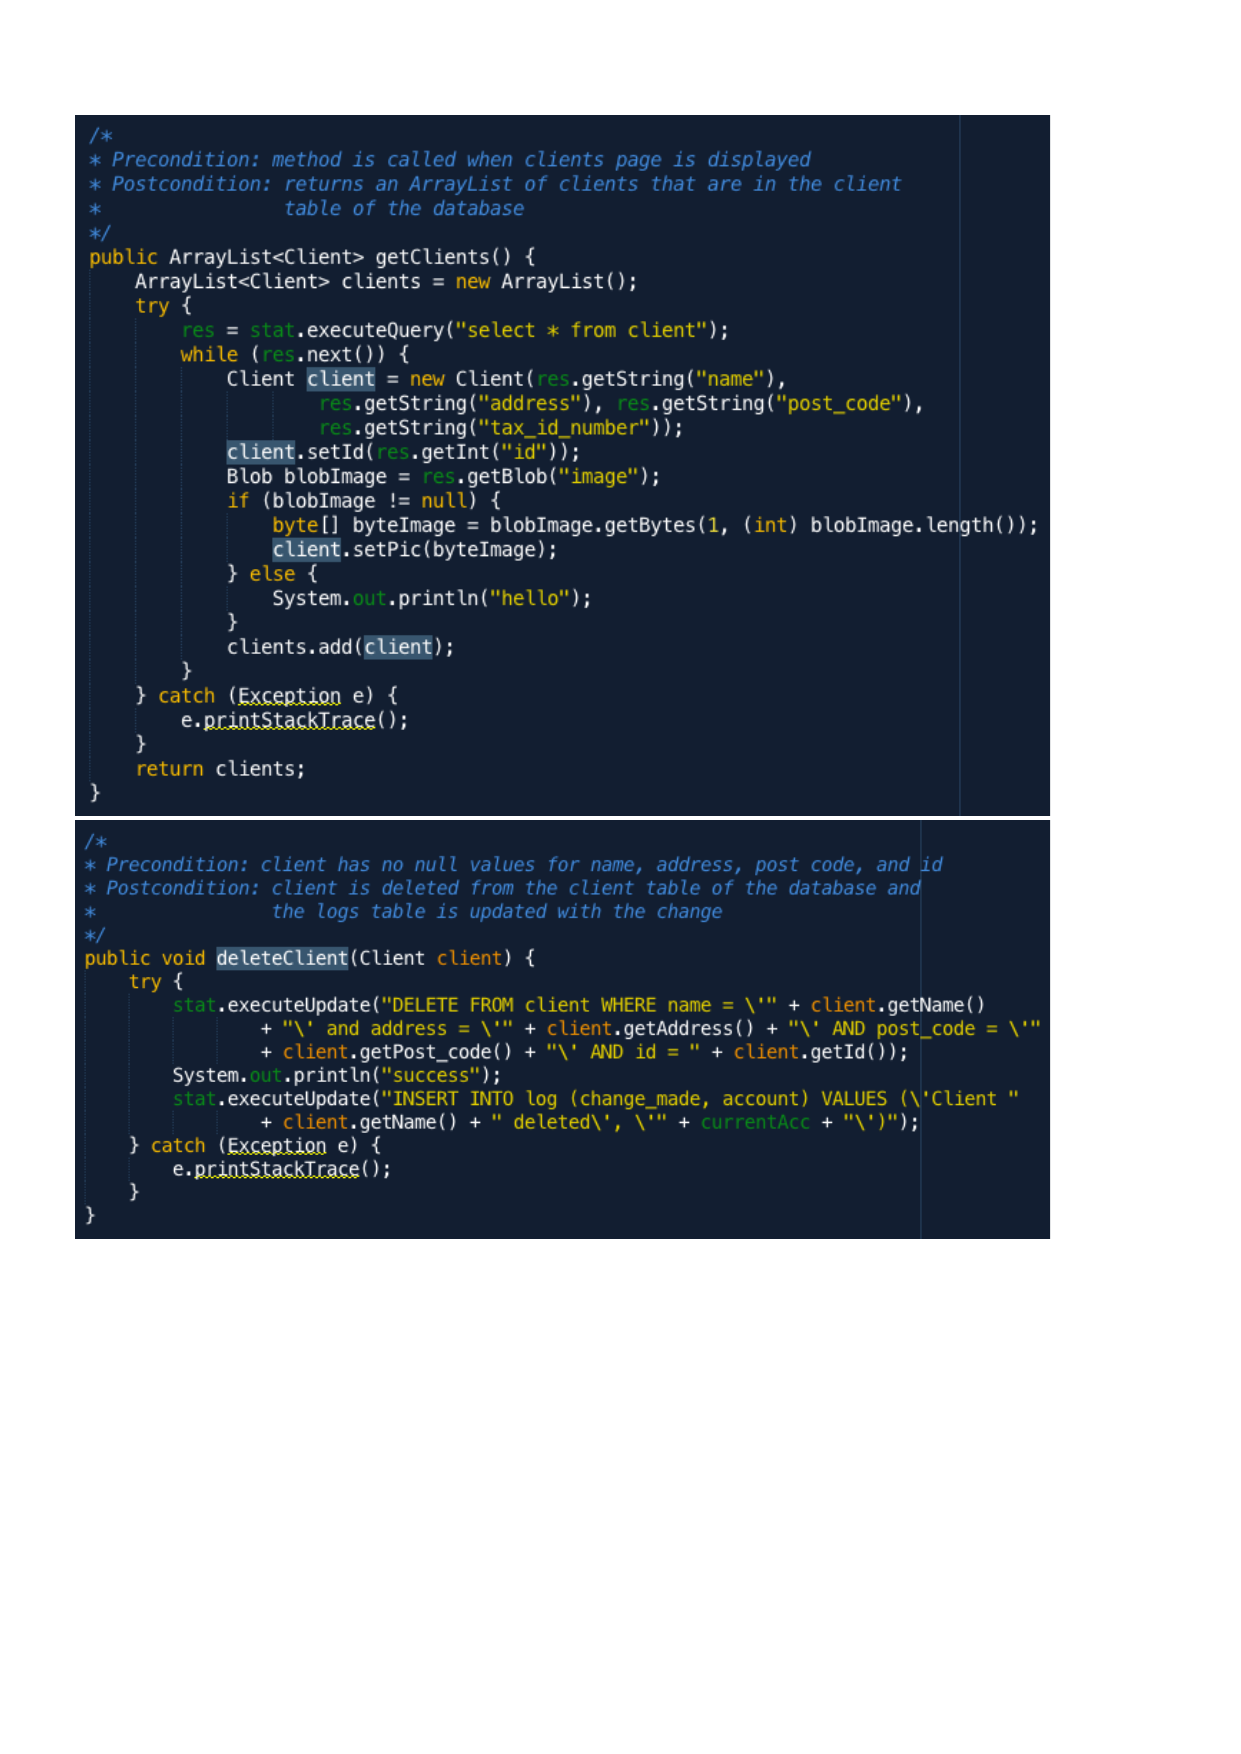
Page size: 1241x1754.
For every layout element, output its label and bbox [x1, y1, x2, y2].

picture [75, 115, 1050, 816]
picture [75, 820, 1050, 1239]
